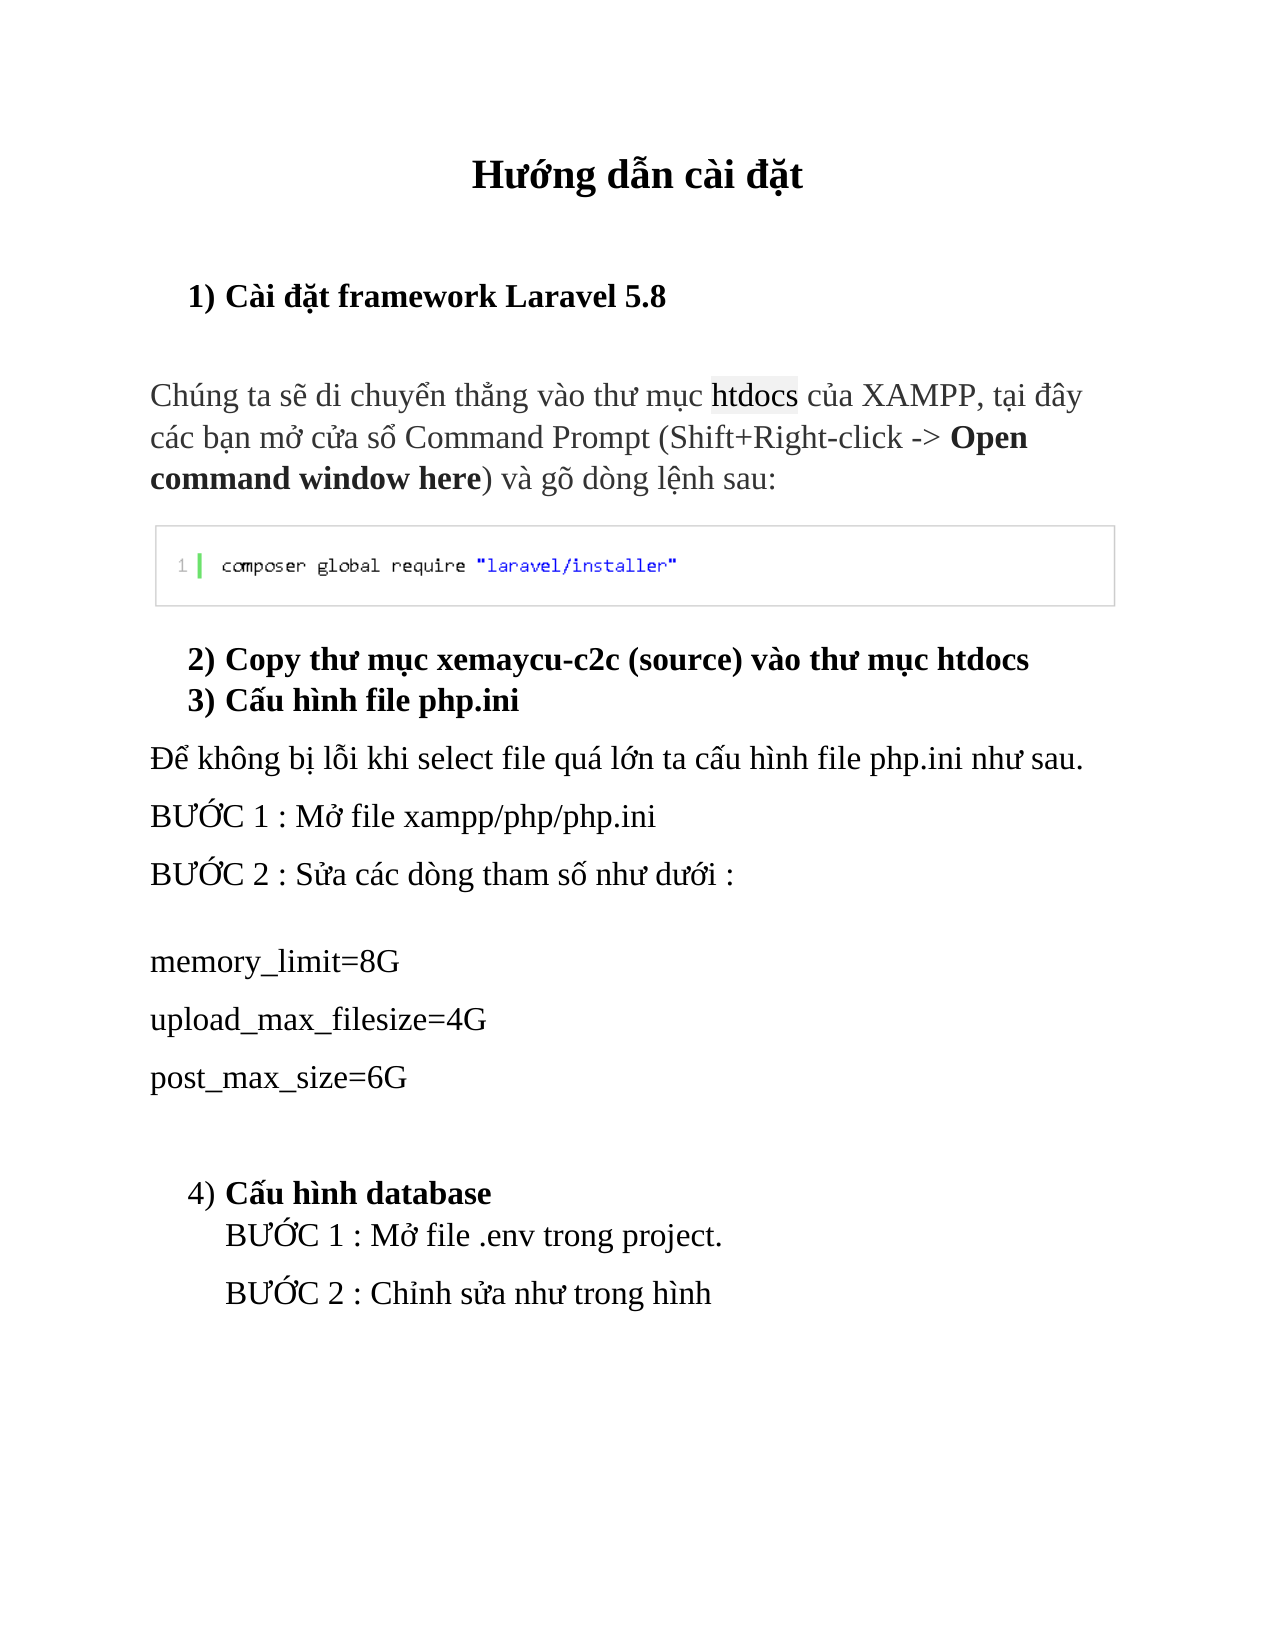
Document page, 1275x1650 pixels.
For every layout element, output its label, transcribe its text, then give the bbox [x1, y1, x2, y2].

text Để không bị lỗi khi select file quá lớn ta cấu hình file php.ini như sau. [150, 738, 1125, 776]
list Copy thư mục xemaycu-c2c (source) vào thư mục htdocs [187, 639, 1125, 677]
text post_max_size=6G [150, 1058, 1125, 1096]
list Cấu hình file php.ini [187, 680, 1125, 718]
text BƯỚC 1 : Mở file xampp/php/php.ini [150, 796, 1125, 834]
text memory_limit=8G [150, 942, 1125, 980]
text BƯỚC 2 : Chỉnh sửa như trong hình [150, 1273, 1125, 1311]
text upload_max_filesize=4G [150, 999, 1125, 1038]
text Chúng ta sẽ di chuyển thẳng vào thư mục htdocs của XAMPP, tại đây các bạn mở cửa sổ Command Prompt (Shift+Right-click -> Open command window here) và gõ dòng lệnh sau: [150, 334, 1125, 497]
list Cấu hình database BƯỚC 1 : Mở file .env trong project. [187, 1174, 1125, 1253]
text Hướng dẫn cài đặt [150, 150, 1125, 198]
list Cài đặt framework Laravel 5.8 [187, 276, 1125, 315]
picture [150, 516, 1125, 620]
text BƯỚC 2 : Sửa các dòng tham số như dưới : [150, 854, 1125, 923]
